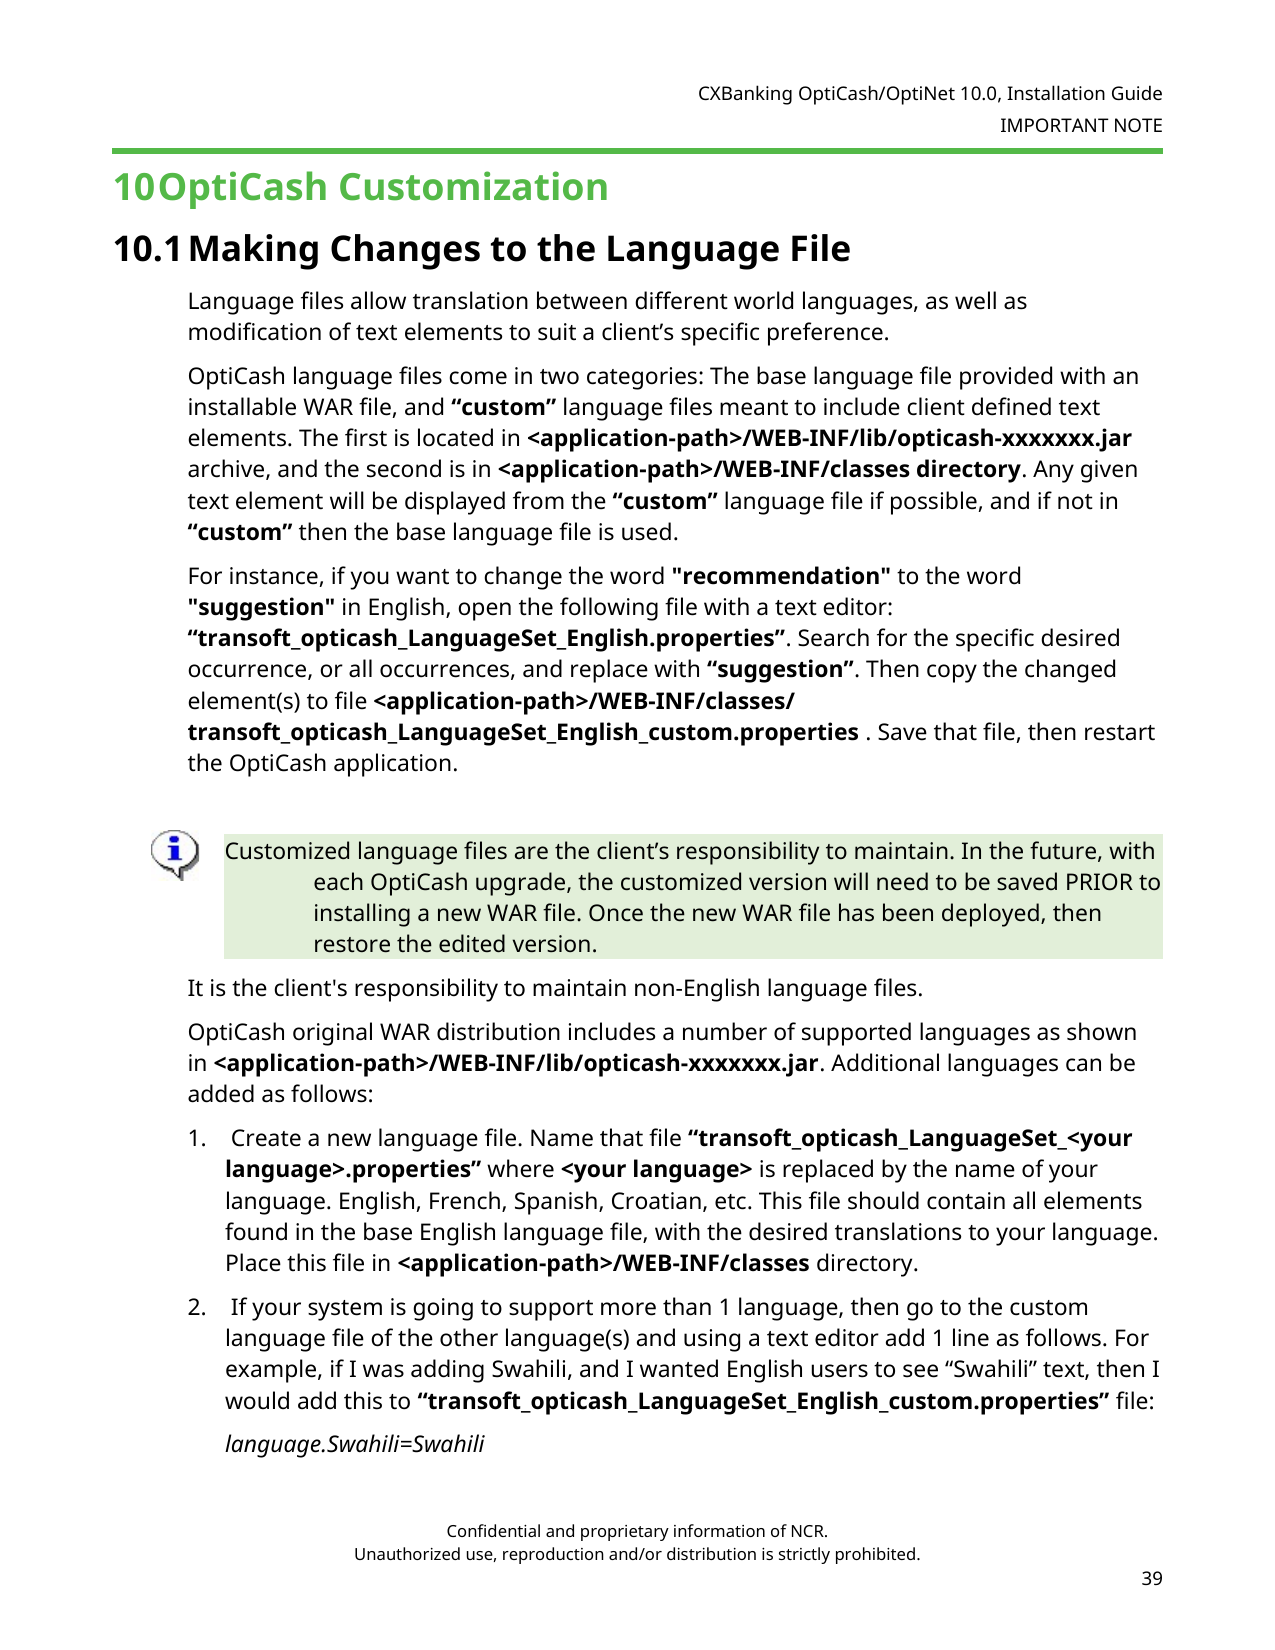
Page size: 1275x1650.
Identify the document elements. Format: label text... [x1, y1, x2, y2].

text OptiCash language files come in two categories: The base language file provided with an installable WAR file, and “custom” language files meant to include client defined text elements. The first is located in <application-path>/WEB-INF/lib/opticash-xxxxxxx.jar archive, and the second is in <application-path>/WEB-INF/classes directory. Any given text element will be displayed from the “custom” language file if possible, and if not in “custom” then the base language file is used. [187, 359, 1163, 547]
text Language files allow translation between different world languages, as well as modification of text elements to suit a client’s specific preference. [187, 284, 1163, 347]
subtitle Making Changes to the Language File [112, 224, 1163, 272]
text For instance, if you want to change the word "recommendation" to the word "suggestion" in English, open the following file with a text editor: “transoft_opticash_LanguageSet_English.properties”. Search for the specific desired occurrence, or all occurrences, and replace with “suggestion”. Then copy the changed element(s) to file <application-path>/WEB-INF/classes/ transoft_opticash_LanguageSet_English_custom.properties . Save that file, then restart the OptiCash application. [187, 559, 1163, 778]
text Customized language files are the client’s responsibility to maintain. In the future, with each OptiCash upgrade, the customized version will need to be saved PRIOR to installing a new WAR file. Once the new WAR file has been deployed, then restore the edited version. [224, 834, 1163, 959]
text language.Swahili=Swahili [187, 1428, 1163, 1459]
subtitle OptiCash Customization [112, 160, 1163, 211]
text It is the client's responsibility to maintain non-English language files. [187, 972, 1163, 1003]
list If your system is going to support more than 1 language, then go to the custom language file of the other language(s) and using a text editor add 1 line as follows. For example, if I was adding Swahili, and I wanted English users to see “Swahili” text, then I would add this to “transoft_opticash_LanguageSet_English_custom.properties” file: [187, 1291, 1163, 1416]
text OptiCash original WAR distribution includes a number of supported languages as shown in <application-path>/WEB-INF/lib/opticash-xxxxxxx.jar. Additional languages can be added as follows: [187, 1016, 1163, 1109]
list Create a new language file. Name that file “transoft_opticash_LanguageSet_<your language>.properties” where <your language> is replaced by the name of your language. English, French, Spanish, Croatian, etc. This file should contain all elements found in the base English language file, with the desired translations to your language. Place this file in <application-path>/WEB-INF/classes directory. [187, 1122, 1163, 1278]
